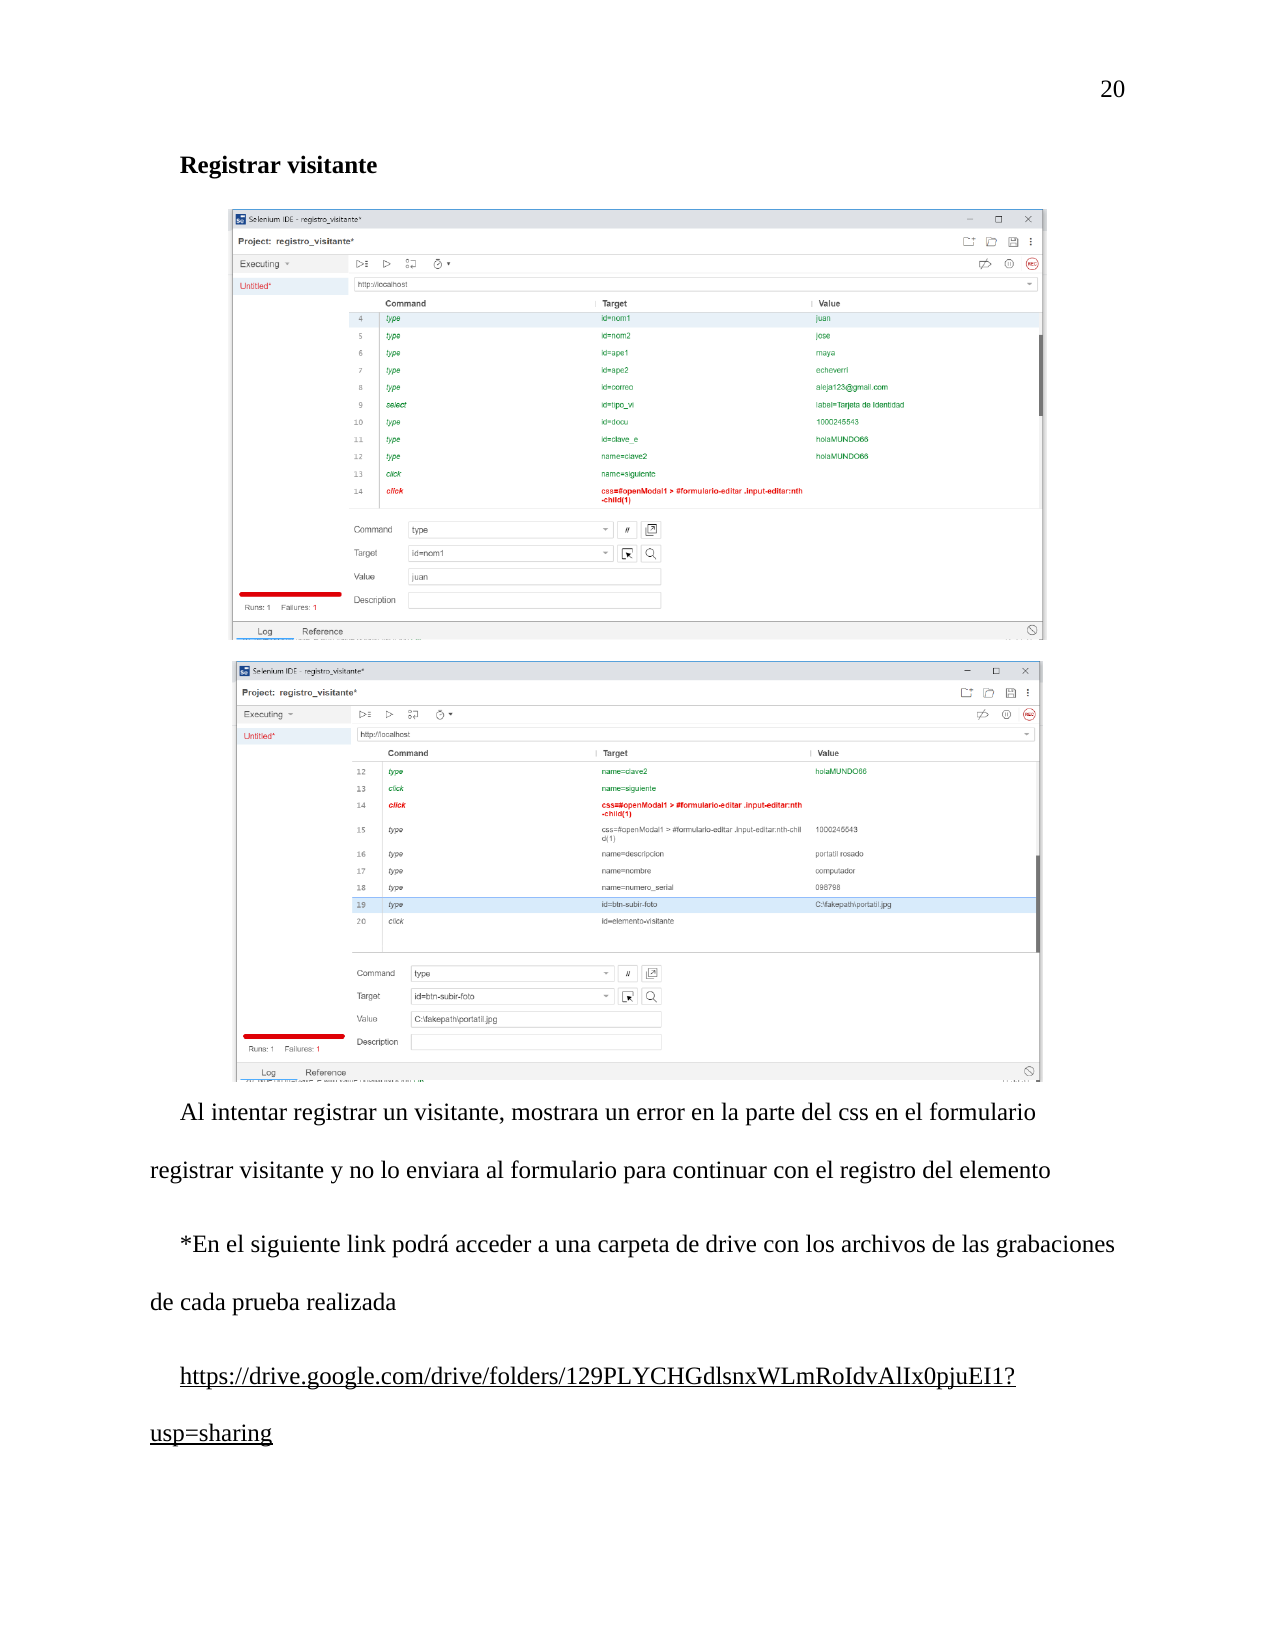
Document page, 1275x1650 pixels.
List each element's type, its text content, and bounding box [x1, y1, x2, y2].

text *En el siguiente link podrá acceder a una carpeta de drive con los archivos de las grabaciones de cada prueba realizada [150, 1229, 1125, 1315]
subtitle Registrar visitante [150, 150, 1125, 179]
picture [228, 209, 1047, 640]
text Al intentar registrar un visitante, mostrara un error en la parte del css en el formulario registrar visitante y no lo enviara al formulario para continuar con el registro del elemento [150, 1097, 1125, 1184]
picture [232, 661, 1043, 1082]
text https://drive.google.com/drive/folders/129PLYCHGdlsnxWLmRoIdvAlIx0pjuEI1?usp=sharing [150, 1361, 1125, 1447]
